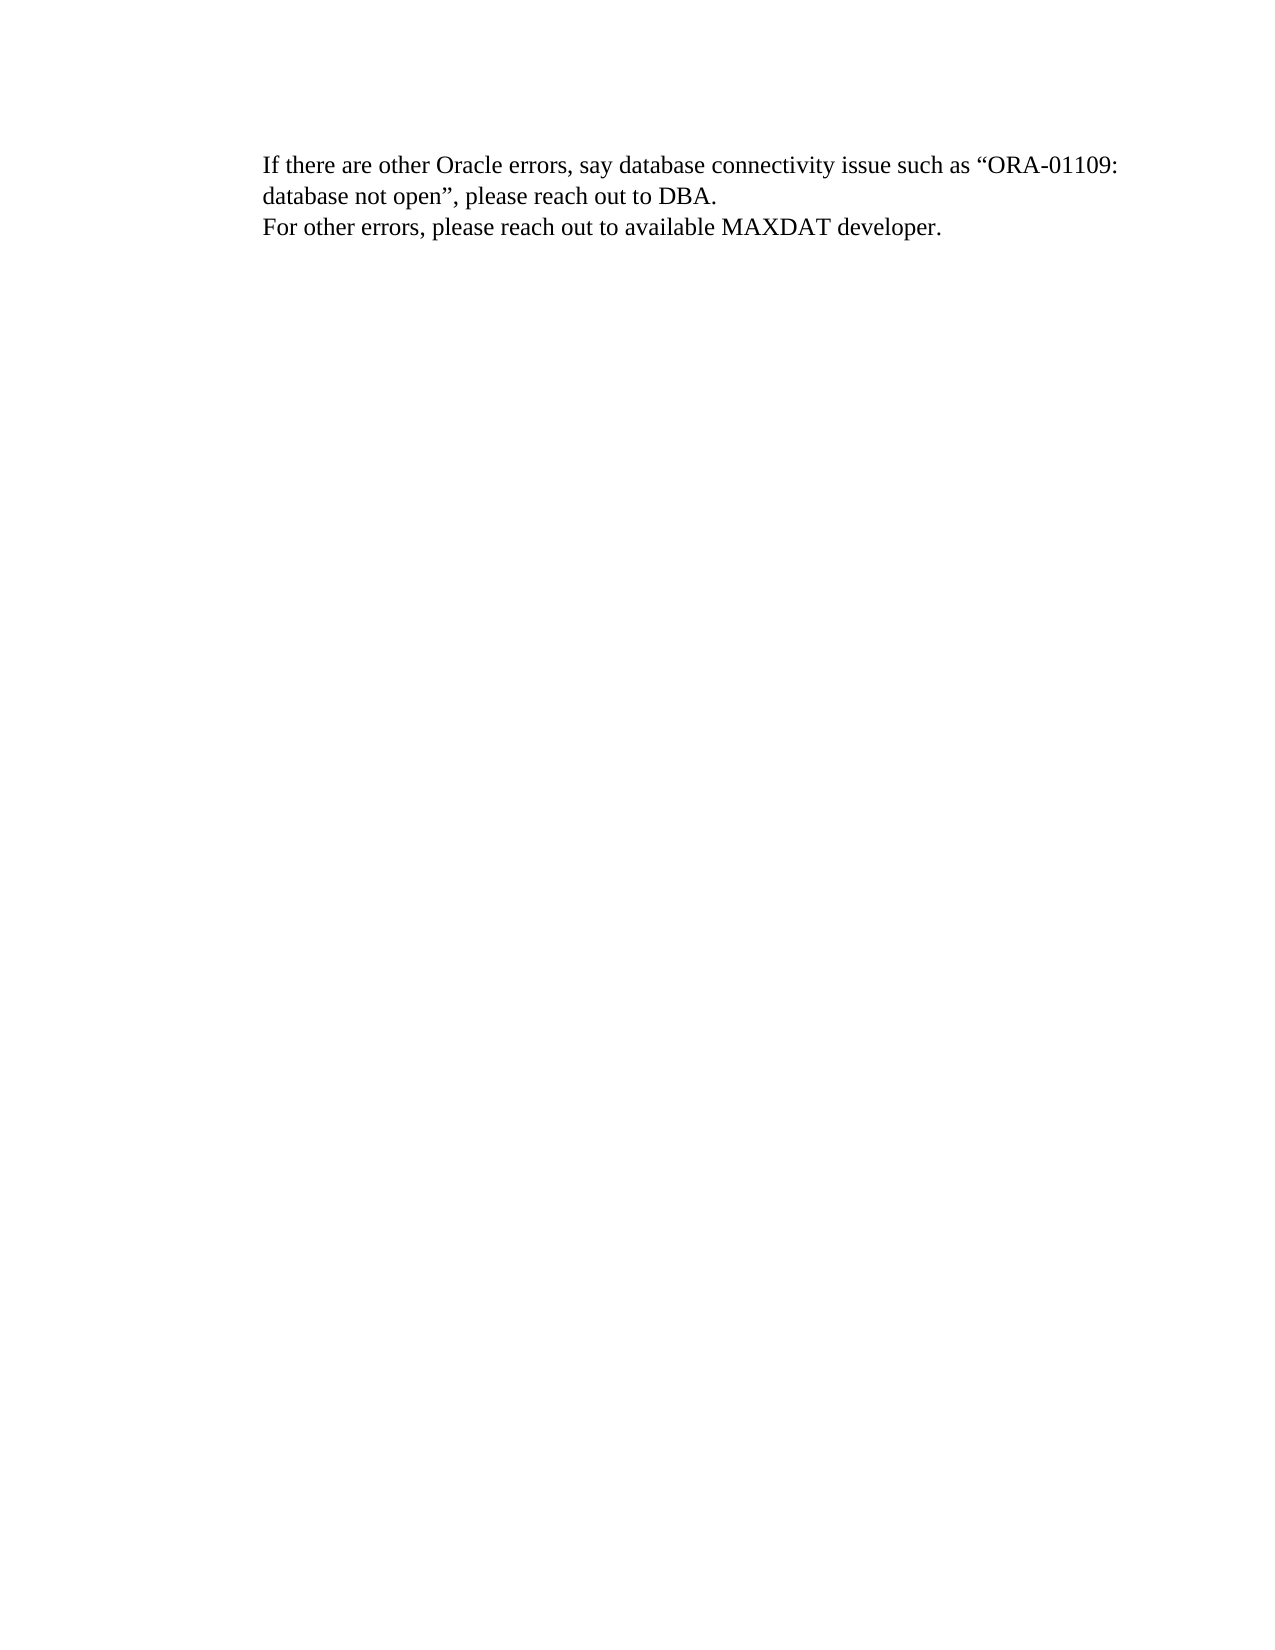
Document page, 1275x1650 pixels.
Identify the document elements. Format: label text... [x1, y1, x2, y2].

list If there are other Oracle errors, say database connectivity issue such as “ORA-01109: database not open”, please reach out to DBA. [262, 150, 1125, 210]
list For other errors, please reach out to available MAXDAT developer. [262, 212, 1125, 241]
